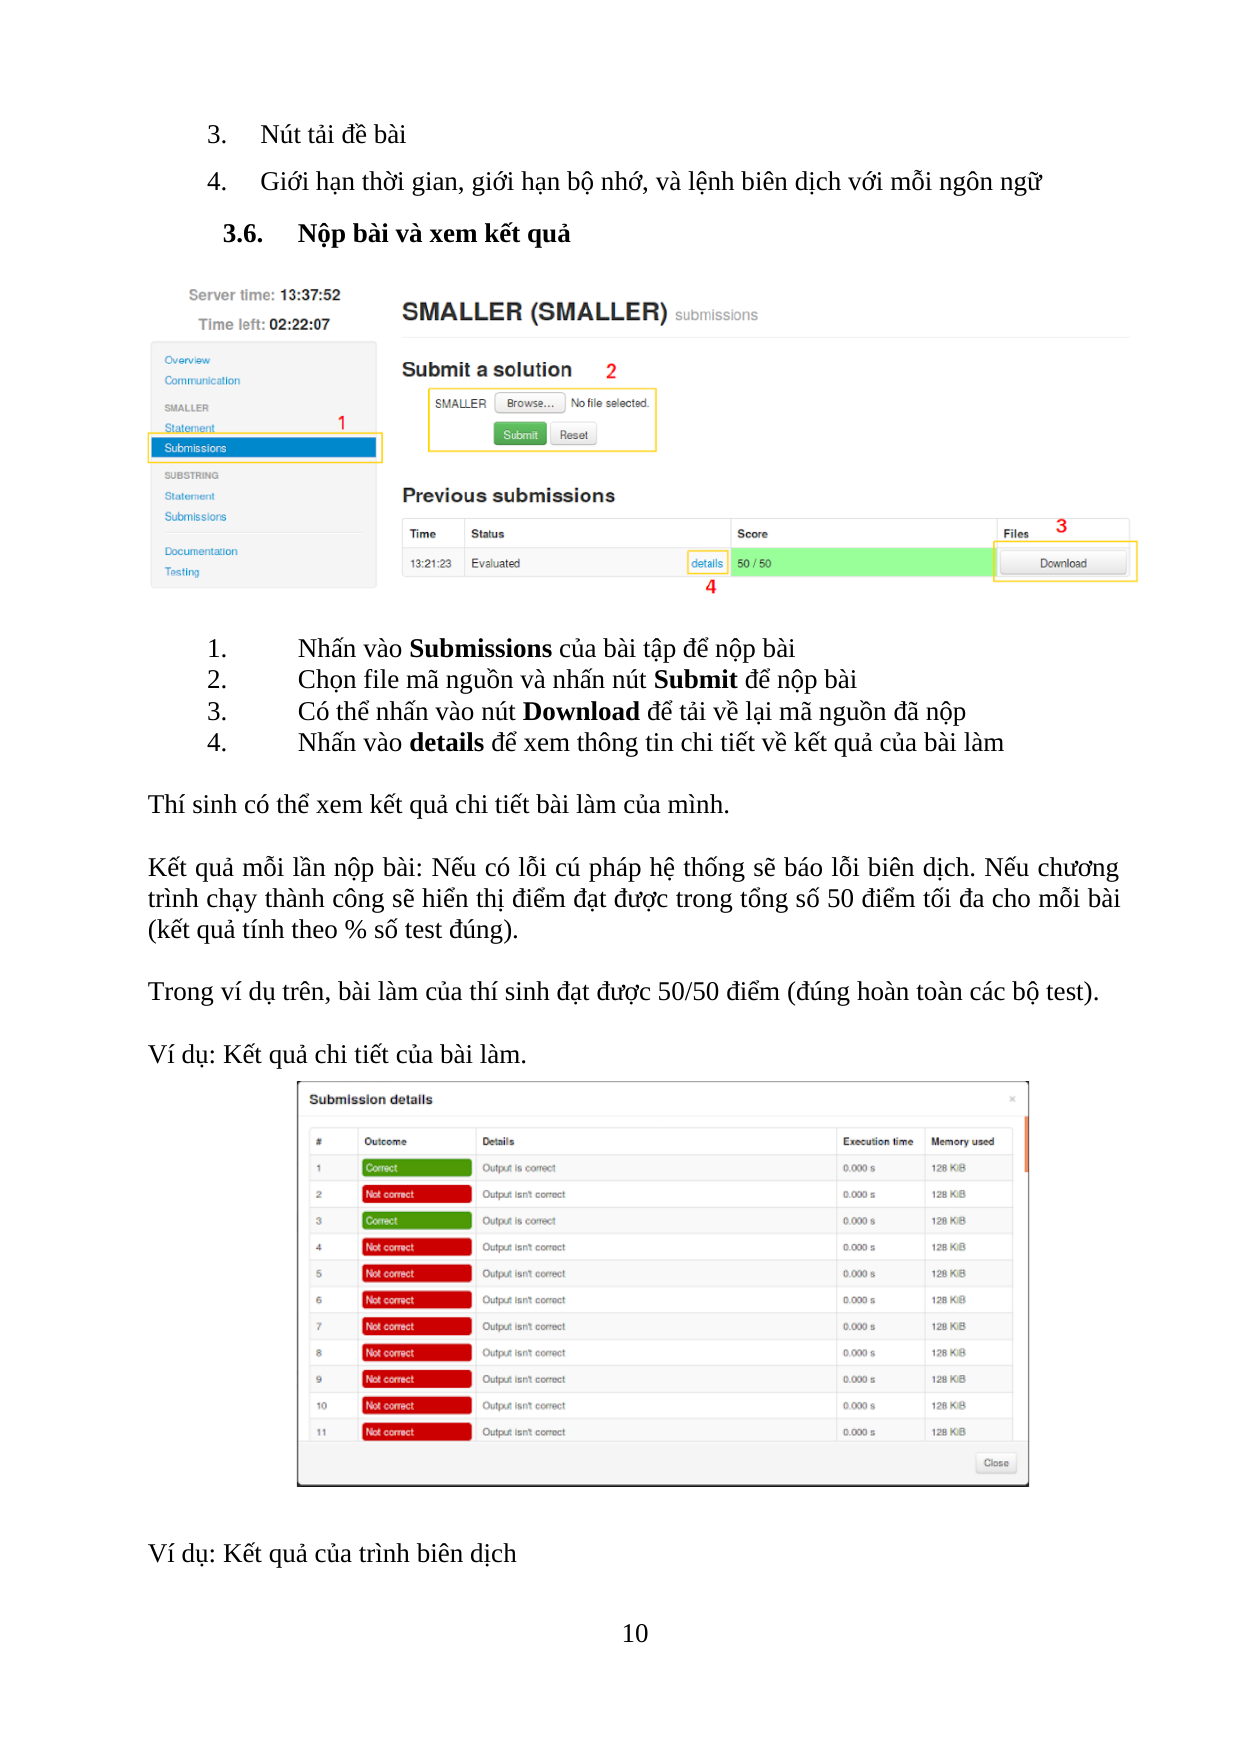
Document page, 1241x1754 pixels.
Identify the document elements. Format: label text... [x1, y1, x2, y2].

subtitle Nộp bài và xem kết quả [223, 217, 1122, 248]
text Thí sinh có thể xem kết quả chi tiết bài làm của mình. [148, 788, 1122, 819]
text Kết quả mỗi lần nộp bài: Nếu có lỗi cú pháp hệ thống sẽ báo lỗi biên dịch. Nếu chương trình chạy thành công sẽ hiển thị điểm đạt được trong tổng số 50 điểm tối đa cho mỗi bài (kết quả tính theo % số test đúng). [148, 851, 1122, 944]
list Có thể nhấn vào nút Download để tải về lại mã nguồn đã nộp [148, 695, 1122, 726]
text Ví dụ: Kết quả của trình biên dịch [148, 1537, 1122, 1568]
text Trong ví dụ trên, bài làm của thí sinh đạt được 50/50 điểm (đúng hoàn toàn các bộ test). [148, 975, 1122, 1007]
picture [147, 283, 1150, 602]
list Chọn file mã nguồn và nhấn nút Submit để nộp bài [148, 664, 1122, 695]
picture [296, 1081, 1030, 1487]
text Ví dụ: Kết quả chi tiết của bài làm. [148, 1038, 1122, 1069]
list Nhấn vào details để xem thông tin chi tiết về kết quả của bài làm [148, 726, 1122, 757]
list Nhấn vào Submissions của bài tập để nộp bài [148, 632, 1122, 664]
list Giới hạn thời gian, giới hạn bộ nhớ, và lệnh biên dịch với mỗi ngôn ngữ [148, 165, 1122, 196]
list Nút tải đề bài [148, 118, 1122, 149]
